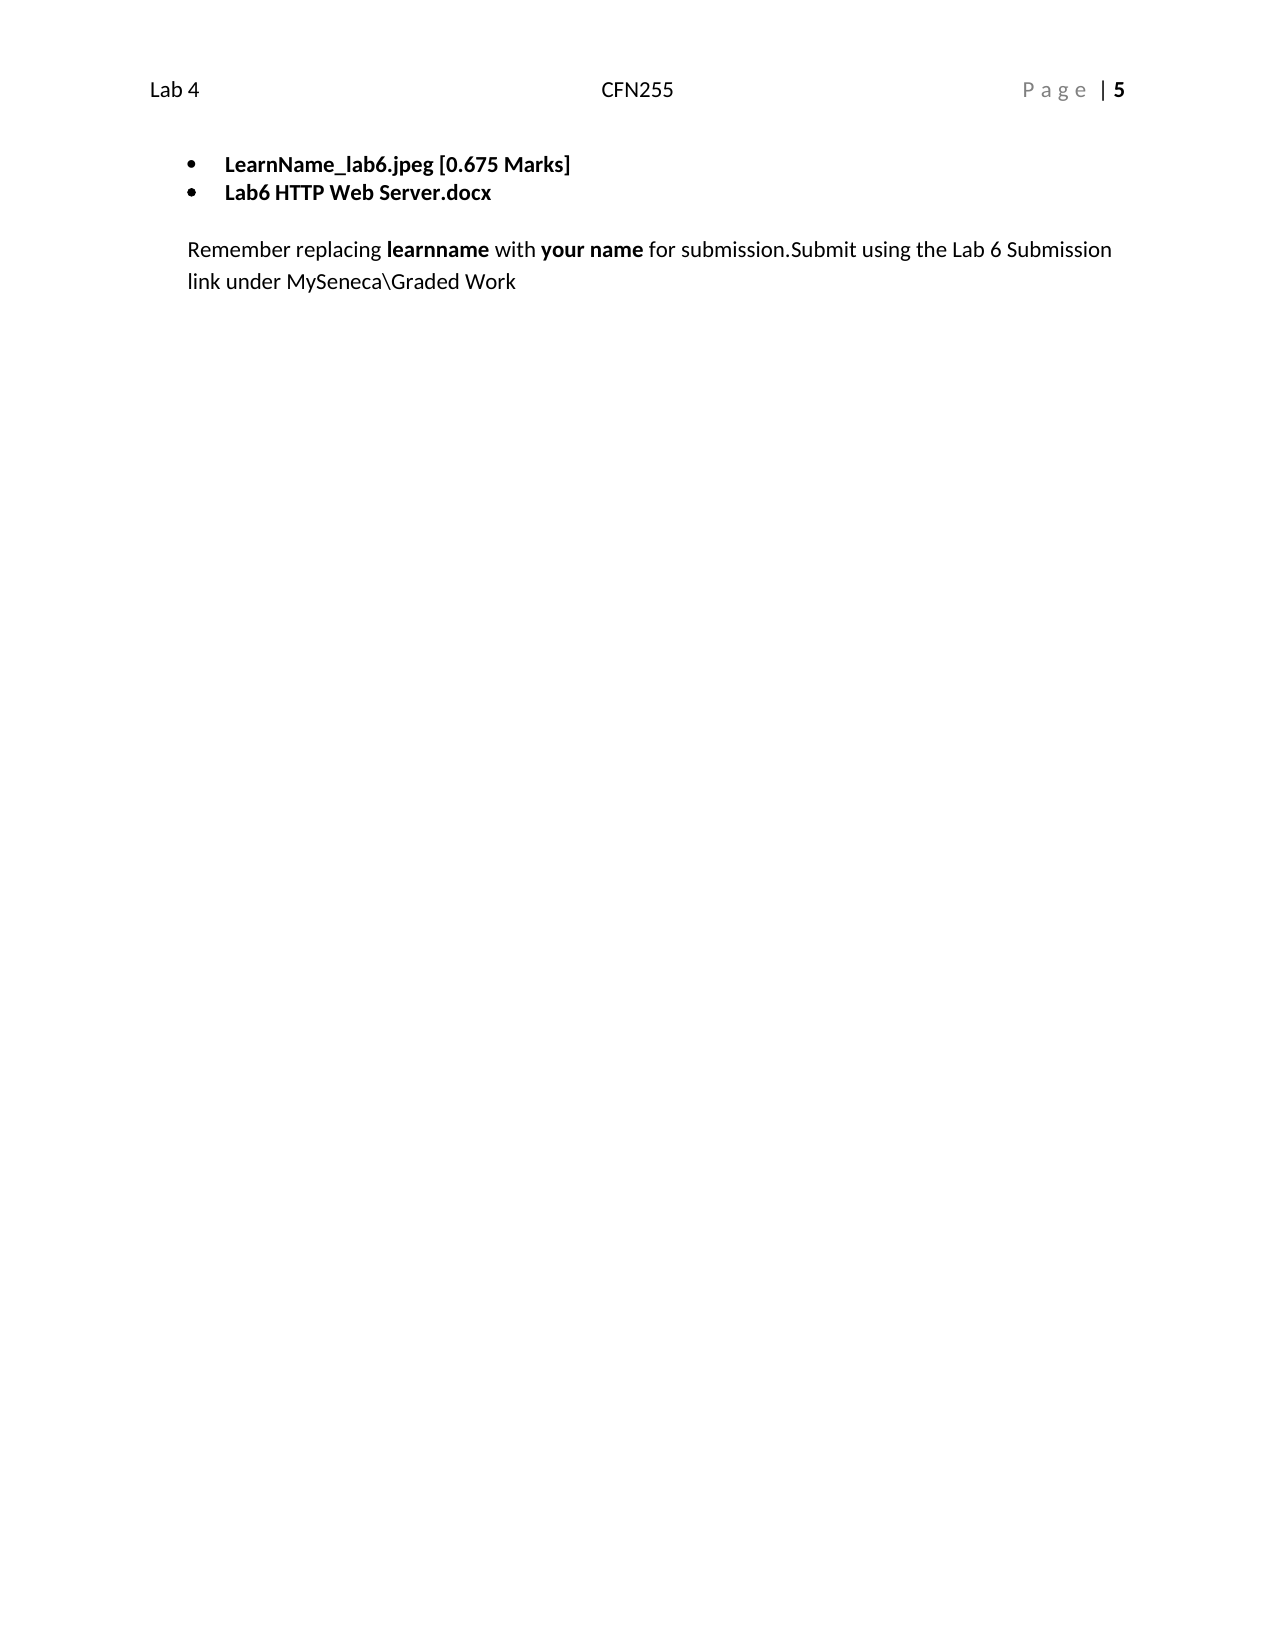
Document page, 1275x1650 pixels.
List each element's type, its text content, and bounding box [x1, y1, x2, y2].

text Remember replacing learnname with your name for submission.Submit using the Lab 6 Submission link under MySeneca\Graded Work [187, 235, 1125, 295]
list LearnName_lab6.jpeg [0.675 Marks] [187, 150, 1125, 178]
list Lab6 HTTP Web Server.docx [187, 178, 1125, 206]
